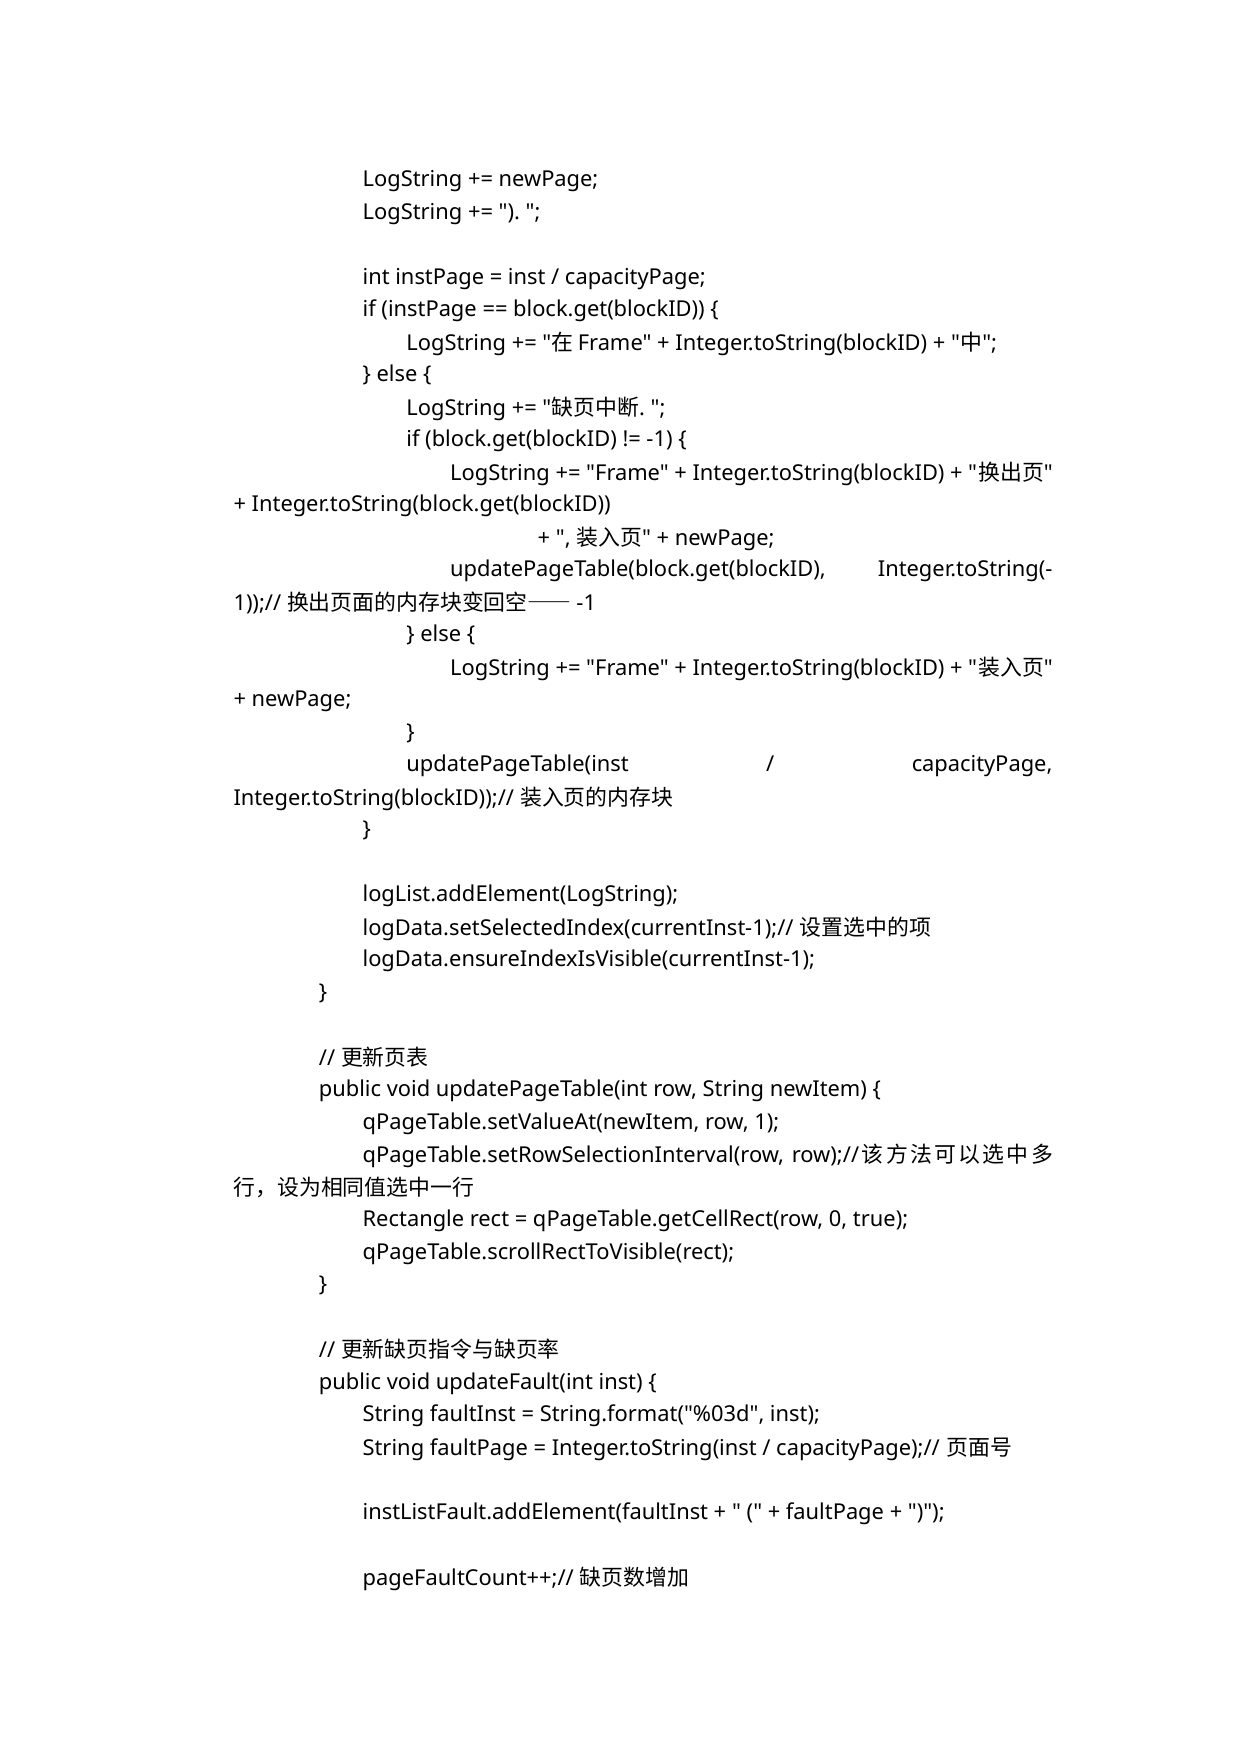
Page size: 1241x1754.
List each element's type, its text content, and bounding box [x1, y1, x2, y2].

list String faultInst = String.format("%03d", inst); [233, 1397, 1053, 1429]
list } [233, 812, 1053, 844]
list qPageTable.setValueAt(newItem, row, 1); [233, 1104, 1053, 1137]
list } [233, 1267, 1053, 1299]
list // 更新缺页指令与缺页率 [233, 1332, 1053, 1364]
list String faultPage = Integer.toString(inst / capacityPage);// 页面号 [233, 1429, 1053, 1462]
list qPageTable.setRowSelectionInterval(row, row);//该方法可以选中多行，设为相同值选中一行 [233, 1137, 1053, 1202]
list updatePageTable(block.get(blockID), Integer.toString(-1));// 换出页面的内存块变回空—— -1 [233, 552, 1053, 617]
list LogString += newPage; [233, 162, 1053, 194]
list } [233, 974, 1053, 1007]
list instListFault.addElement(faultInst + " (" + faultPage + ")"); [233, 1494, 1053, 1527]
list updatePageTable(inst / capacityPage, Integer.toString(blockID));// 装入页的内存块 [233, 747, 1053, 812]
list qPageTable.scrollRectToVisible(rect); [233, 1234, 1053, 1267]
list } else { [233, 617, 1053, 649]
list LogString += "缺页中断. "; [233, 389, 1053, 422]
list logData.setSelectedIndex(currentInst-1);// 设置选中的项 [233, 909, 1053, 942]
list if (block.get(blockID) != -1) { [233, 422, 1053, 454]
list logData.ensureIndexIsVisible(currentInst-1); [233, 942, 1053, 974]
list LogString += "Frame" + Integer.toString(blockID) + "装入页" + newPage; [233, 649, 1053, 714]
list int instPage = inst / capacityPage; [233, 259, 1053, 292]
list LogString += "). "; [233, 194, 1053, 227]
list } else { [233, 357, 1053, 389]
list if (instPage == block.get(blockID)) { [233, 292, 1053, 324]
list public void updatePageTable(int row, String newItem) { [233, 1072, 1053, 1104]
list public void updateFault(int inst) { [233, 1364, 1053, 1397]
list // 更新页表 [233, 1039, 1053, 1072]
list LogString += "Frame" + Integer.toString(blockID) + "换出页" + Integer.toString(block.get(blockID)) [233, 454, 1053, 519]
list + ", 装入页" + newPage; [233, 519, 1053, 552]
list Rectangle rect = qPageTable.getCellRect(row, 0, true); [233, 1202, 1053, 1234]
list LogString += "在Frame" + Integer.toString(blockID) + "中"; [233, 324, 1053, 357]
list pageFaultCount++;// 缺页数增加 [233, 1559, 1053, 1592]
list } [233, 714, 1053, 747]
list logList.addElement(LogString); [233, 877, 1053, 909]
